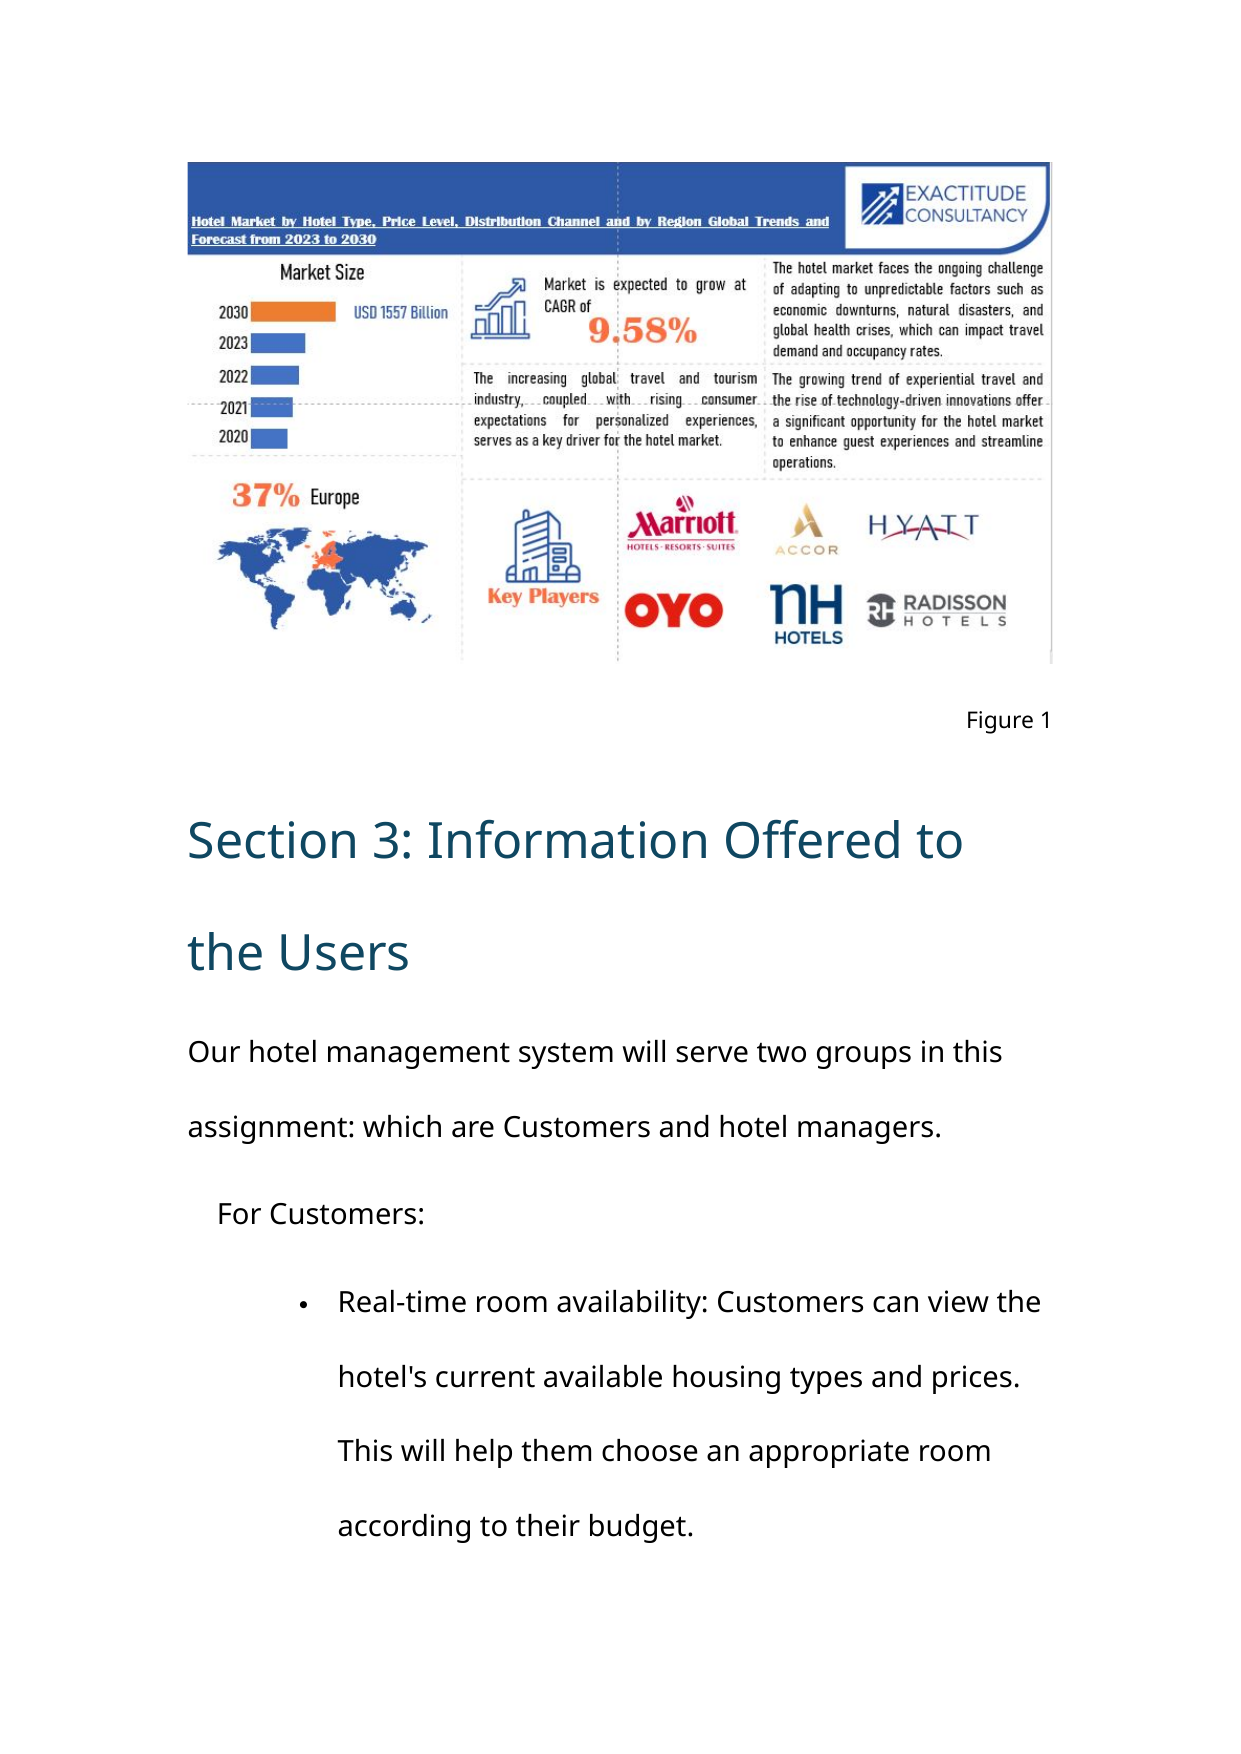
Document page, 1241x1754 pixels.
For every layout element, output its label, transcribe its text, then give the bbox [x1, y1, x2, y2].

text For Customers: [187, 1181, 1053, 1246]
text Figure 1 [187, 703, 1053, 736]
subtitle Section 3: Information Offered to the Users [187, 791, 1053, 1000]
list Real-time room availability: Customers can view the hotel's current available housing types and prices. This will help them choose an appropriate room according to their budget. [300, 1268, 1053, 1558]
text Our hotel management system will serve two groups in this assignment: which are Customers and hotel managers. [187, 1019, 1053, 1158]
picture [187, 162, 1053, 664]
